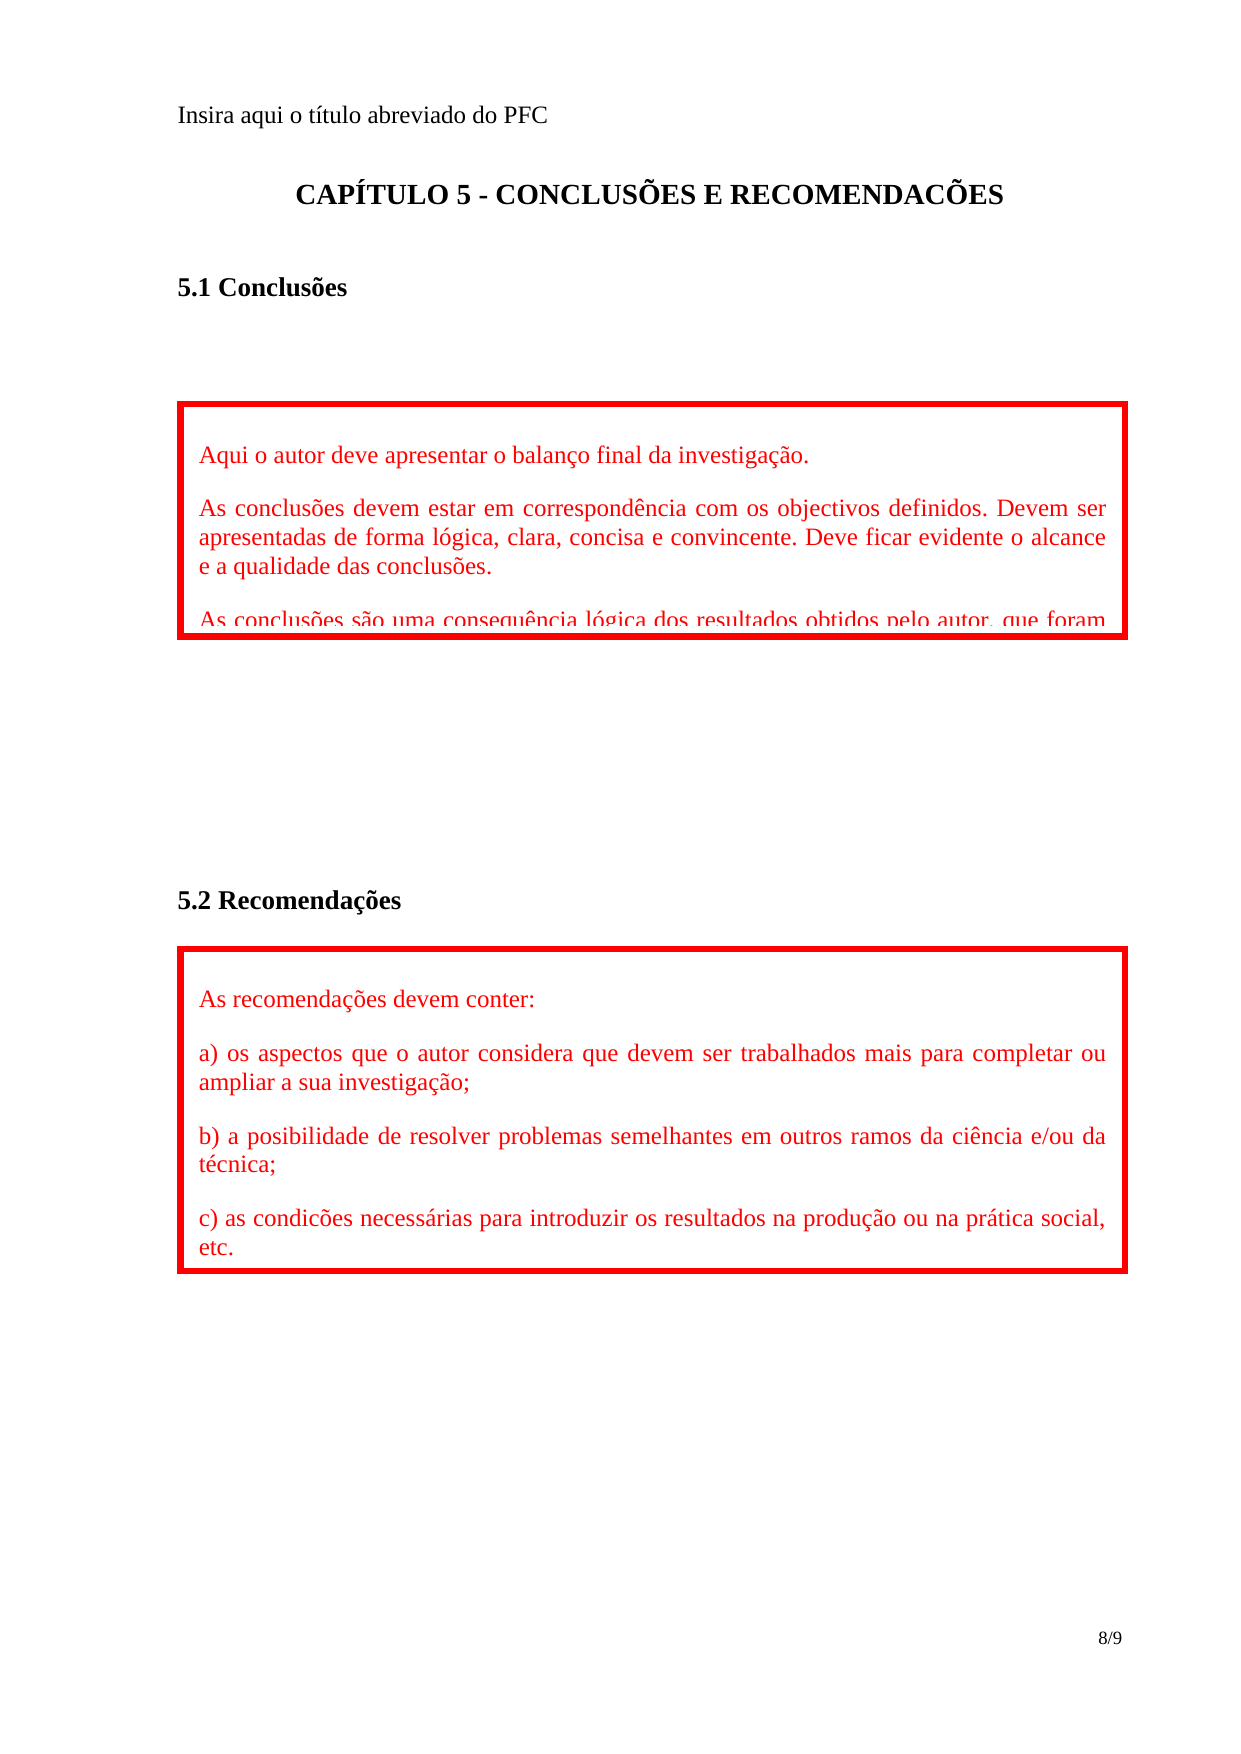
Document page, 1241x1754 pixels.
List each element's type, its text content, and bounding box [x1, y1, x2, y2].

subtitle CAPÍTULO 5 - CONCLUSÕES E RECOMENDACÕES [177, 177, 1122, 211]
subtitle 5.1 Conclusões [177, 271, 1122, 302]
subtitle 5.2 Recomendações [177, 884, 1122, 915]
